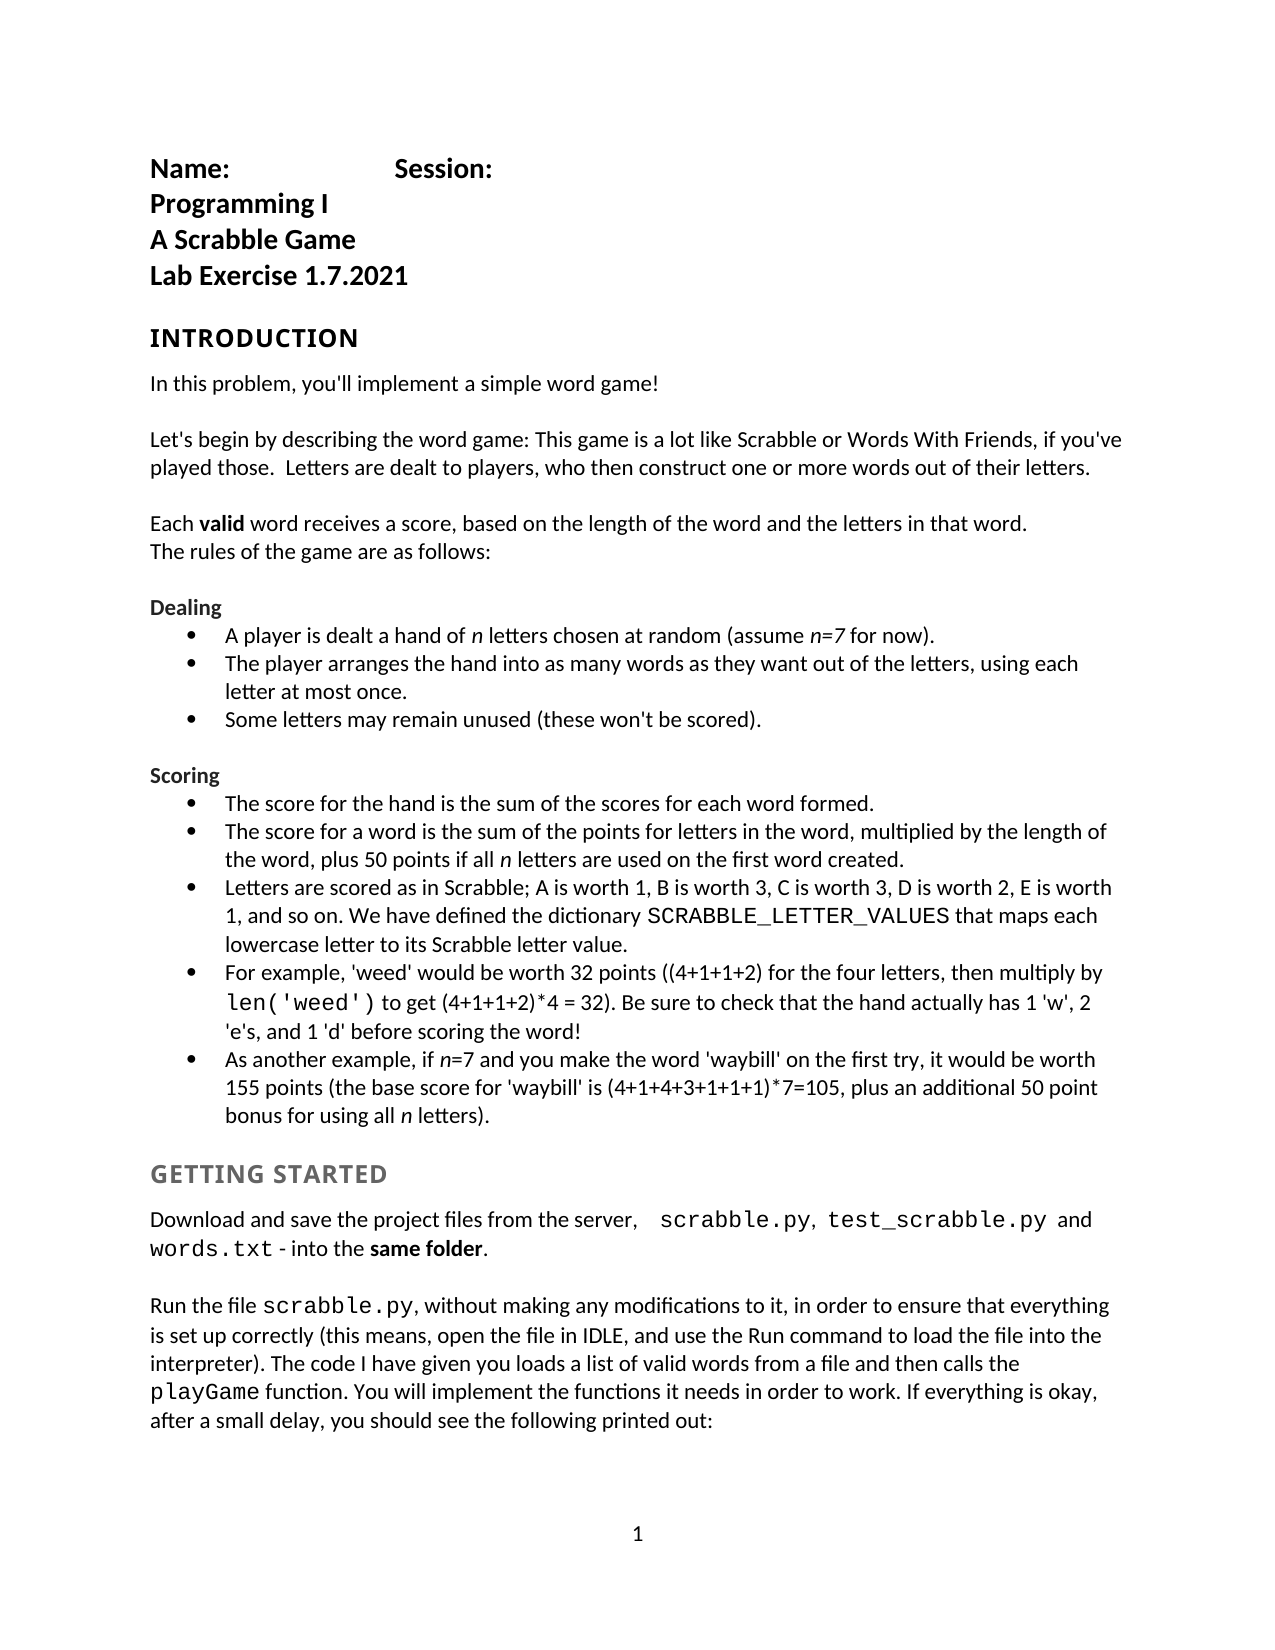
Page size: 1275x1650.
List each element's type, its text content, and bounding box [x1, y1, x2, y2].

list The player arranges the hand into as many words as they want out of the letters, using each letter at most once. [187, 649, 1125, 705]
list The score for a word is the sum of the points for letters in the word, multiplied by the length of the word, plus 50 points if all n letters are used on the first word created. [187, 817, 1125, 873]
list As another example, if n=7 and you make the word 'waybill' on the first try, it would be worth 155 points (the base score for 'waybill' is (4+1+4+3+1+1+1)*7=105, plus an additional 50 point bonus for using all n letters). [187, 1045, 1125, 1129]
text A Scrabble Game [150, 221, 1125, 257]
list For example, 'weed' would be worth 32 points ((4+1+1+2) for the four letters, then multiply by len('weed') to get (4+1+1+2)*4 = 32). Be sure to check that the hand actually has 1 'w', 2 'e's, and 1 'd' before scoring the word! [187, 958, 1125, 1045]
text The rules of the game are as follows: [150, 537, 1125, 565]
list Letters are scored as in Scrabble; A is worth 1, B is worth 3, C is worth 3, D is worth 2, E is worth 1, and so on. We have defined the dictionary SCRABBLE_LETTER_VALUES that maps each lowercase letter to its Scrabble letter value. [187, 873, 1125, 958]
list Some letters may remain unused (these won't be scored). [187, 705, 1125, 733]
list The score for the hand is the sum of the scores for each word formed. [187, 789, 1125, 817]
text Run the file scrabble.py, without making any modifications to it, in order to ensure that everything is set up correctly (this means, open the file in IDLE, and use the Run command to load the file into the interpreter). The code I have given you loads a list of valid words from a file and then calls the playGame function. You will implement the functions it needs in order to work. If everything is okay, after a small delay, you should see the following printed out: [150, 1292, 1125, 1434]
text INTRODUCTION [150, 321, 1125, 354]
text Scoring [150, 761, 1125, 789]
text GETTING STARTED [150, 1157, 1125, 1191]
text In this problem, you'll implement a simple word game! [150, 369, 1125, 397]
text Each valid word receives a score, based on the length of the word and the letters in that word. [150, 509, 1125, 537]
text Let's begin by describing the word game: This game is a lot like Scrabble or Words With Friends, if you've played those. Letters are dealt to players, who then construct one or more words out of their letters. [150, 425, 1125, 481]
list A player is dealt a hand of n letters chosen at random (assume n=7 for now). [187, 621, 1125, 649]
text Dealing [150, 593, 1125, 621]
text Programming I [150, 186, 1125, 221]
text Download and save the project files from the server, scrabble.py, test_scrabble.py and words.txt - into the same folder. [150, 1205, 1125, 1263]
text Lab Exercise 1.7.2021 [150, 257, 1125, 292]
text Name: Session: [150, 150, 1125, 186]
